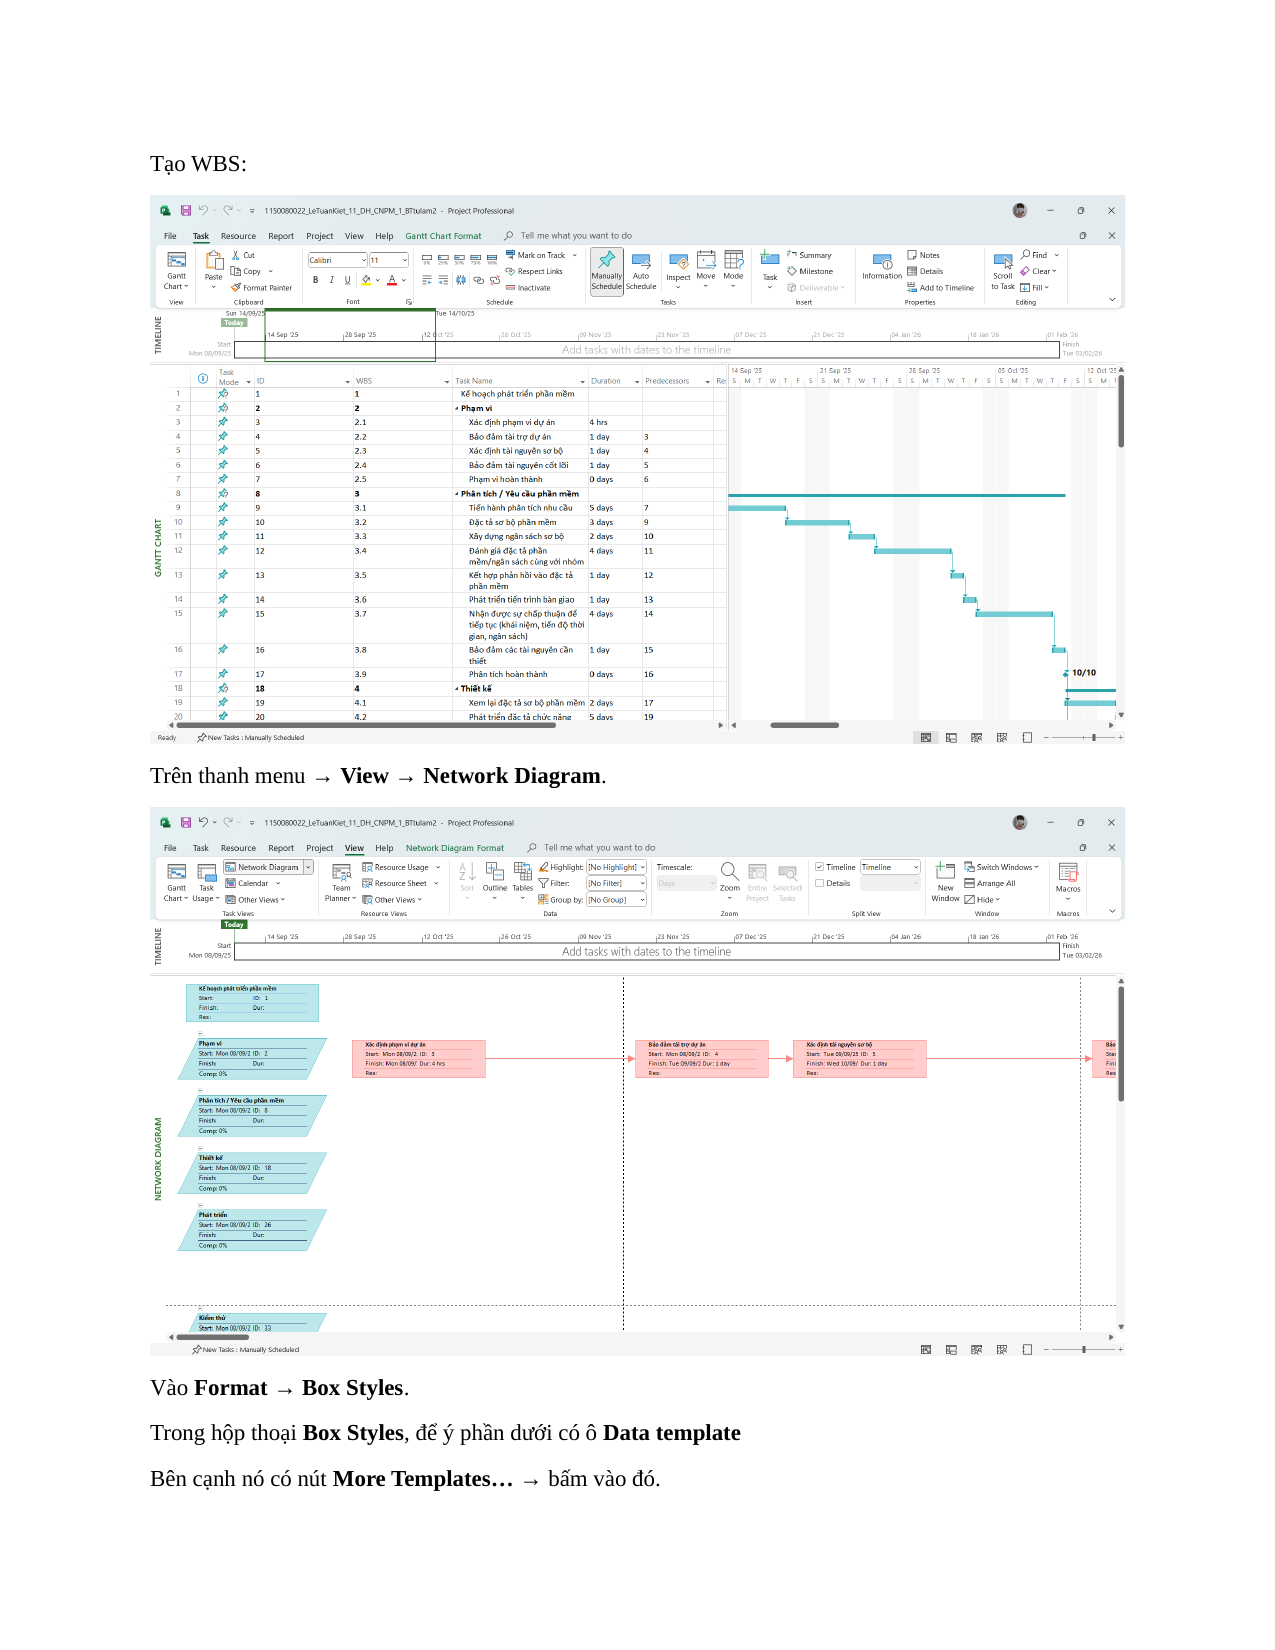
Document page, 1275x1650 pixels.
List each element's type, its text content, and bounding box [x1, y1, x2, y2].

text Tạo WBS: [150, 150, 1125, 176]
picture [150, 807, 1125, 1356]
picture [150, 195, 1125, 744]
text Bên cạnh nó có nút More Templates… → bấm vào đó. [150, 1464, 1125, 1491]
text Vào Format → Box Styles. [150, 1374, 1125, 1401]
text Trong hộp thoại Box Styles, để ý phần dưới có ô Data template [150, 1419, 1125, 1446]
text Trên thanh menu → View → Network Diagram. [150, 762, 1125, 788]
